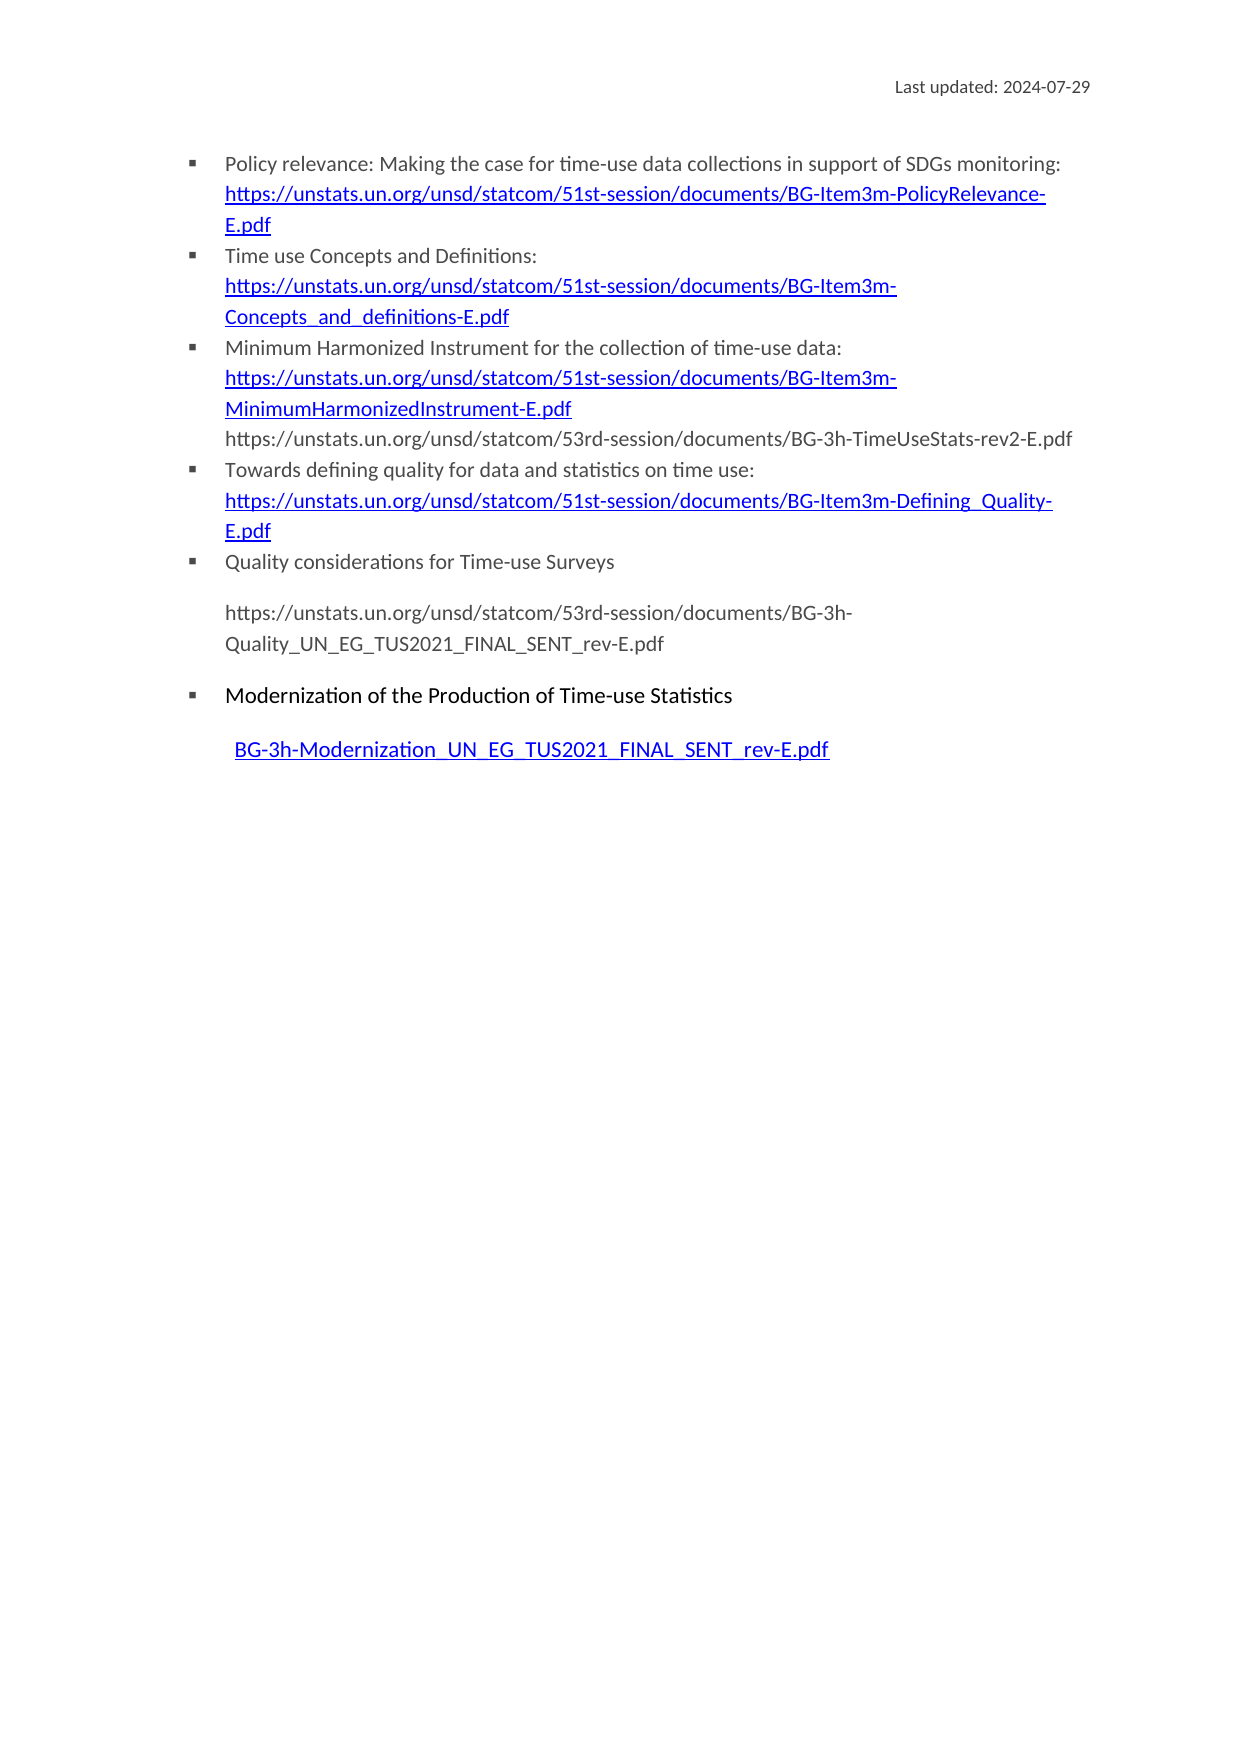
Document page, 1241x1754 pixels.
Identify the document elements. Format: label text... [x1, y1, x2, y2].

text https://unstats.un.org/unsd/statcom/53rd-session/documents/BG-3h-Quality_UN_EG_TUS2021_FINAL_SENT_rev-E.pdf [225, 599, 1090, 657]
list Time use Concepts and Definitions: [187, 242, 1090, 268]
list Policy relevance: Making the case for time-use data collections in support of SDGs monitoring: [187, 150, 1090, 177]
list Towards defining quality for data and statistics on time use: [187, 456, 1090, 483]
list Modernization of the Production of Time-use Statistics [187, 682, 1090, 710]
list https://unstats.un.org/unsd/statcom/51st-session/documents/BG-Item3m-Concepts_and_definitions-E.pdf [225, 272, 1090, 330]
list https://unstats.un.org/unsd/statcom/51st-session/documents/BG-Item3m-PolicyRelevance-E.pdf [225, 181, 1090, 238]
list Quality considerations for Time-use Surveys [187, 548, 1090, 575]
text BG-3h-Modernization_UN_EG_TUS2021_FINAL_SENT_rev-E.pdf [234, 735, 1090, 763]
list https://unstats.un.org/unsd/statcom/53rd-session/documents/BG-3h-TimeUseStats-rev2-E.pdf [225, 426, 1090, 452]
list https://unstats.un.org/unsd/statcom/51st-session/documents/BG-Item3m-Defining_Quality-E.pdf [225, 487, 1090, 544]
list Minimum Harmonized Instrument for the collection of time-use data: [187, 334, 1090, 360]
list https://unstats.un.org/unsd/statcom/51st-session/documents/BG-Item3m-MinimumHarmonizedInstrument-E.pdf [225, 364, 1090, 422]
